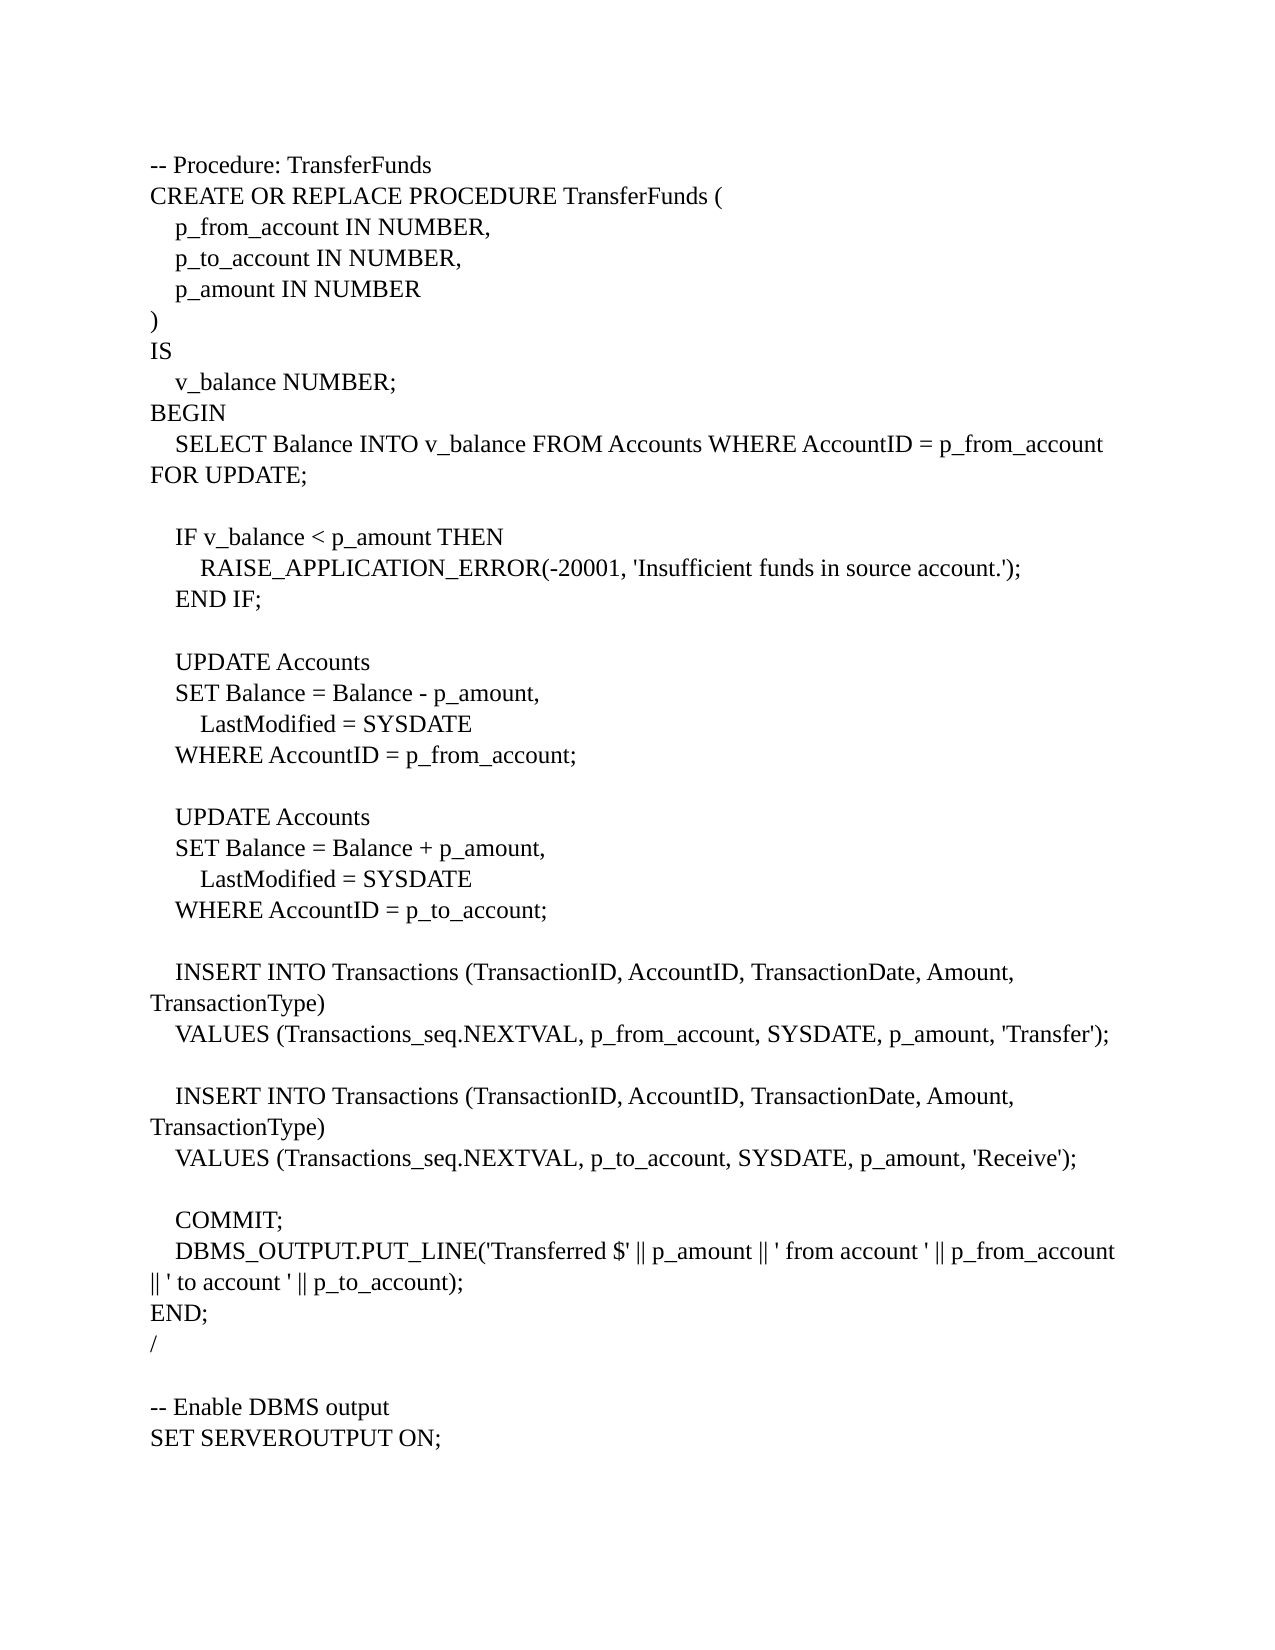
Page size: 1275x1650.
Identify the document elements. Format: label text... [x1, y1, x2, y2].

text SET SERVEROUTPUT ON; [150, 1423, 1125, 1451]
text UPDATE Accounts [150, 802, 1125, 831]
text WHERE AccountID = p_to_account; [150, 895, 1125, 924]
text p_from_account IN NUMBER, [150, 212, 1125, 241]
text SET Balance = Balance + p_amount, [150, 833, 1125, 862]
text SELECT Balance INTO v_balance FROM Accounts WHERE AccountID = p_from_account FOR UPDATE; [150, 429, 1125, 489]
text DBMS_OUTPUT.PUT_LINE('Transferred $' || p_amount || ' from account ' || p_from_account || ' to account ' || p_to_account); [150, 1236, 1125, 1296]
text SET Balance = Balance - p_amount, [150, 678, 1125, 706]
text VALUES (Transactions_seq.NEXTVAL, p_to_account, SYSDATE, p_amount, 'Receive'); [150, 1143, 1125, 1172]
text VALUES (Transactions_seq.NEXTVAL, p_from_account, SYSDATE, p_amount, 'Transfer'); [150, 1019, 1125, 1048]
text COMMIT; [150, 1205, 1125, 1234]
text WHERE AccountID = p_from_account; [150, 740, 1125, 768]
text v_balance NUMBER; [150, 367, 1125, 396]
text p_amount IN NUMBER [150, 274, 1125, 303]
text -- Enable DBMS output [150, 1392, 1125, 1420]
text RAISE_APPLICATION_ERROR(-20001, 'Insufficient funds in source account.'); [150, 553, 1125, 582]
text BEGIN [150, 398, 1125, 427]
text LastModified = SYSDATE [150, 709, 1125, 737]
text LastModified = SYSDATE [150, 864, 1125, 893]
text / [150, 1329, 1125, 1358]
text IF v_balance < p_amount THEN [150, 522, 1125, 551]
text INSERT INTO Transactions (TransactionID, AccountID, TransactionDate, Amount, TransactionType) [150, 1081, 1125, 1141]
text ) [150, 305, 1125, 334]
text CREATE OR REPLACE PROCEDURE TransferFunds ( [150, 181, 1125, 210]
text END; [150, 1298, 1125, 1327]
text IS [150, 336, 1125, 365]
text p_to_account IN NUMBER, [150, 243, 1125, 272]
text UPDATE Accounts [150, 647, 1125, 675]
text INSERT INTO Transactions (TransactionID, AccountID, TransactionDate, Amount, TransactionType) [150, 957, 1125, 1017]
text END IF; [150, 584, 1125, 613]
text -- Procedure: TransferFunds [150, 150, 1125, 179]
